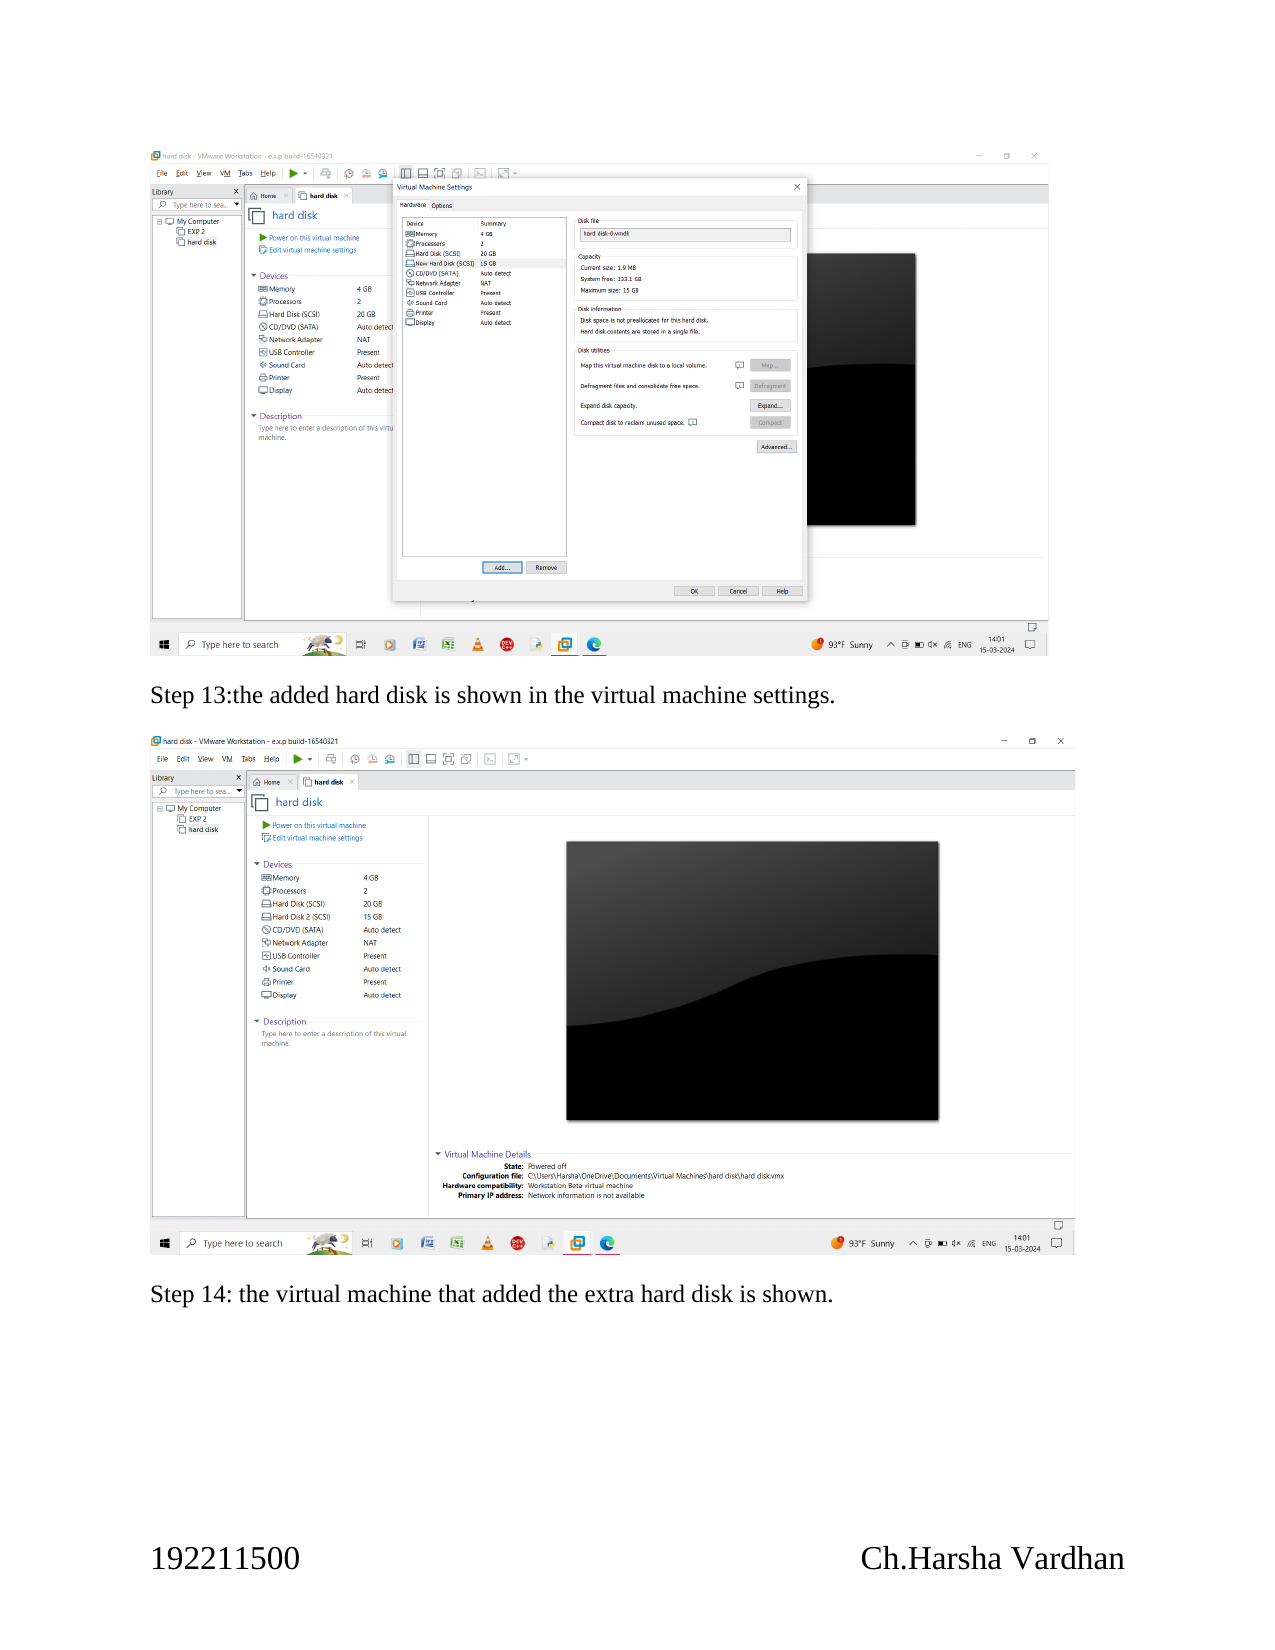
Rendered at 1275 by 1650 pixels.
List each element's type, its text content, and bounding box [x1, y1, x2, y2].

picture [150, 150, 1049, 656]
text Step 14: the virtual machine that added the extra hard disk is shown. [150, 1279, 1125, 1308]
text Step 13:the added hard disk is shown in the virtual machine settings. [150, 680, 1125, 709]
picture [150, 734, 1075, 1255]
